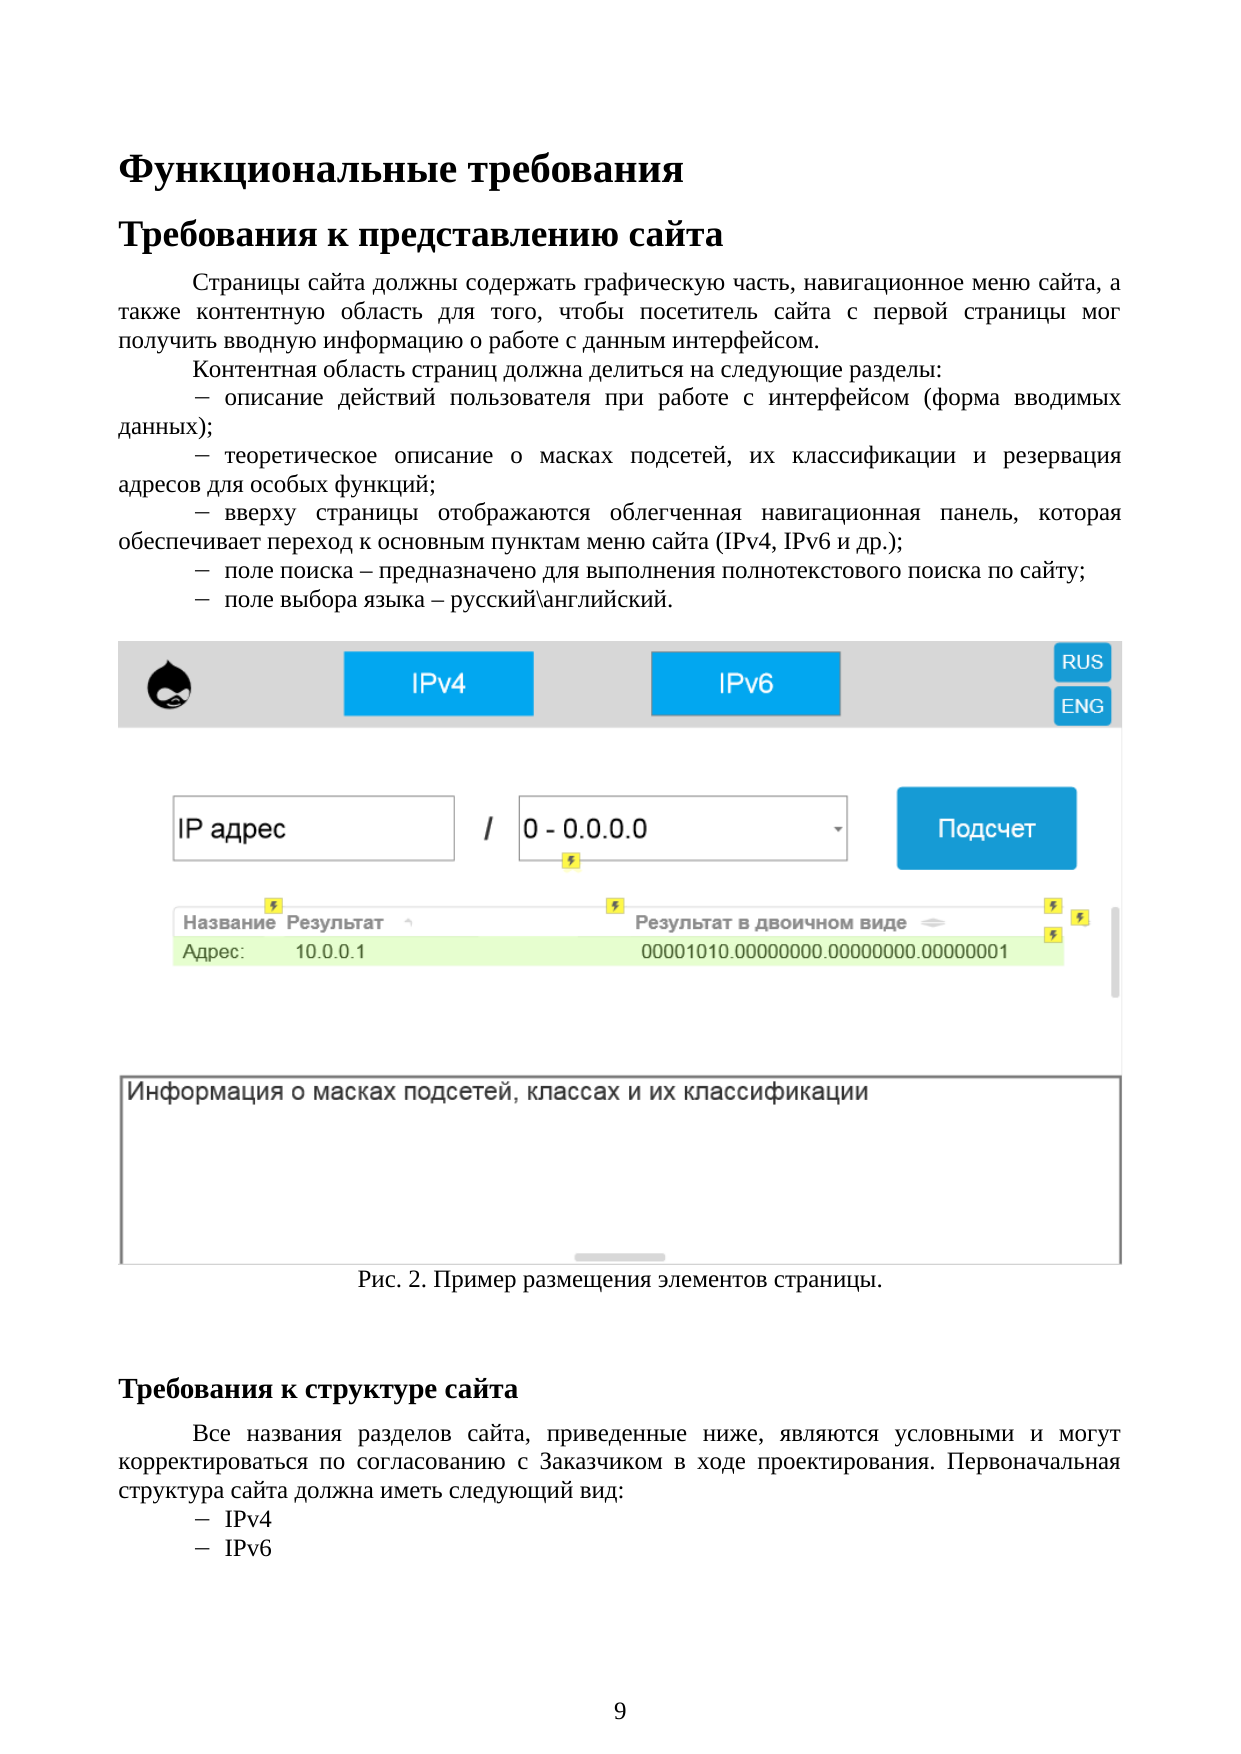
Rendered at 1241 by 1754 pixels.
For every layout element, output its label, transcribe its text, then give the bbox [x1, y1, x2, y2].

text Все названия разделов сайта, приведенные ниже, являются условными и могут корректироваться по согласованию с Заказчиком в ходе проектирования. Первоначальная структура сайта должна иметь следующий вид: [118, 1418, 1122, 1504]
list поле поиска – предназначено для выполнения полнотекстового поиска по сайту; [118, 555, 1122, 584]
text Страницы сайта должны содержать графическую часть, навигационное меню сайта, а также контентную область для того, чтобы посетитель сайта с первой страницы мог получить вводную информацию о работе с данным интерфейсом. [118, 267, 1122, 354]
picture [118, 641, 1123, 1265]
subtitle Функциональные требования [118, 143, 1122, 191]
list IPv4 [118, 1504, 1122, 1533]
subtitle Требования к представлению сайта [118, 212, 1122, 255]
text Контентная область страниц должна делиться на следующие разделы: [118, 354, 1122, 382]
text Рис. 2. Пример размещения элементов страницы. [118, 1265, 1122, 1293]
list IPv6 [118, 1533, 1122, 1561]
list поле выбора языка – русский\английский. [118, 584, 1122, 612]
list описание действий пользователя при работе с интерфейсом (форма вводимых данных); [118, 382, 1122, 440]
list теоретическое описание о масках подсетей, их классификации и резервация адресов для особых функций; [118, 440, 1122, 497]
list вверху страницы отображаются облегченная навигационная панель, которая обеспечивает переход к основным пунктам меню сайта (IPv4, IPv6 и др.); [118, 497, 1122, 555]
subtitle Требования к структуре сайта [118, 1372, 1122, 1405]
